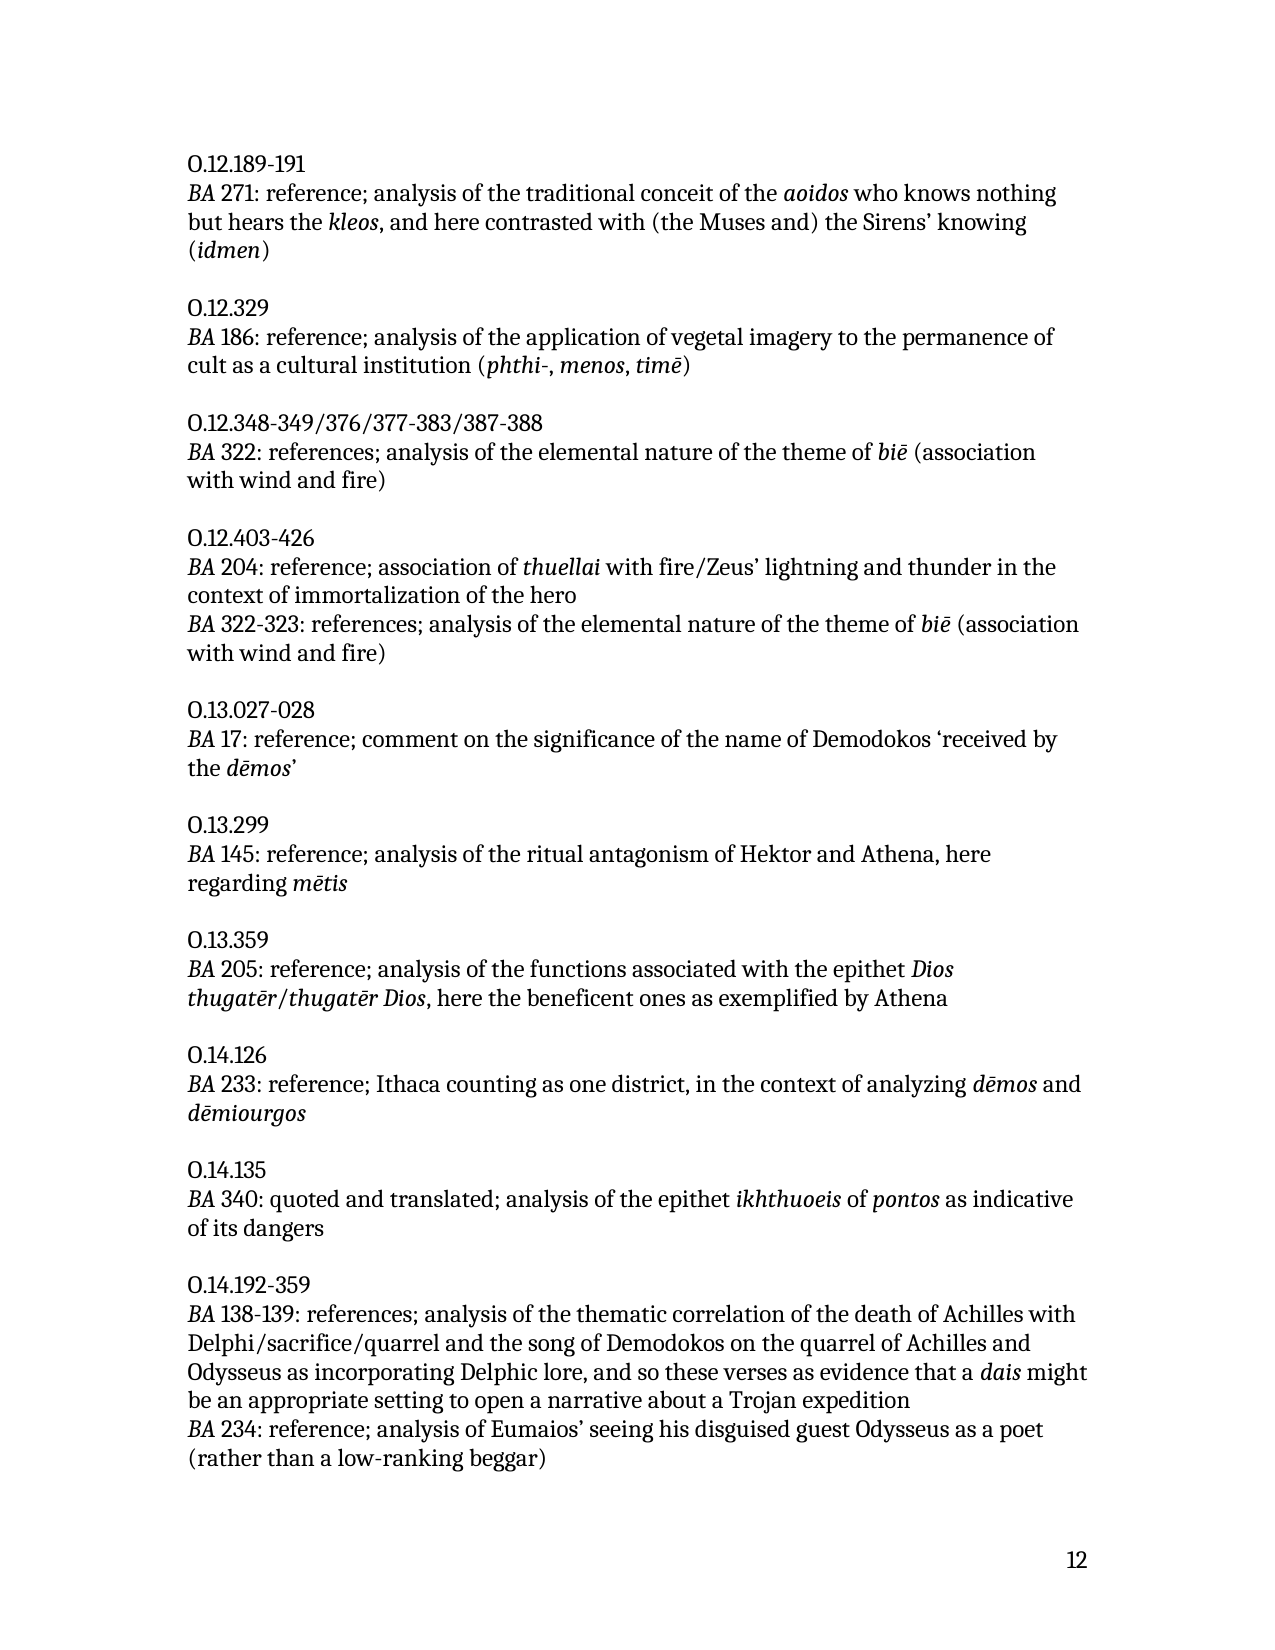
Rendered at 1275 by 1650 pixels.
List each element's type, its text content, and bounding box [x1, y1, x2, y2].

text BA 322-323: references; analysis of the elemental nature of the theme of biē (association with wind and fire) [187, 610, 1087, 667]
text BA 234: reference; analysis of Eumaios’ seeing his disguised guest Odysseus as a poet (rather than a low-ranking beggar) [187, 1415, 1087, 1472]
text O.13.299 [187, 811, 1087, 840]
text BA 204: reference; association of thuellai with fire/Zeus’ lightning and thunder in the context of immortalization of the hero [187, 552, 1087, 610]
text BA 233: reference; Ithaca counting as one district, in the context of analyzing dēmos and dēmiourgos [187, 1070, 1087, 1127]
text O.13.359 [187, 926, 1087, 955]
text BA 322: references; analysis of the elemental nature of the theme of biē (association with wind and fire) [187, 437, 1087, 495]
text BA 205: reference; analysis of the functions associated with the epithet Dios thugatēr/thugatēr Dios, here the beneficent ones as exemplified by Athena [187, 955, 1087, 1012]
text O.12.189-191 [187, 150, 1087, 179]
text BA 138-139: references; analysis of the thematic correlation of the death of Achilles with Delphi/sacrifice/quarrel and the song of Demodokos on the quarrel of Achilles and Odysseus as incorporating Delphic lore, and so these verses as evidence that a dais might be an appropriate setting to open a narrative about a Trojan expedition [187, 1300, 1087, 1415]
text BA 340: quoted and translated; analysis of the epithet ikhthuoeis of pontos as indicative of its dangers [187, 1185, 1087, 1242]
text BA 271: reference; analysis of the traditional conceit of the aoidos who knows nothing but hears the kleos, and here contrasted with (the Muses and) the Sirens’ knowing (idmen) [187, 179, 1087, 265]
text BA 145: reference; analysis of the ritual antagonism of Hektor and Athena, here regarding mētis [187, 840, 1087, 897]
text O.12.348-349/376/377-383/387-388 [187, 409, 1087, 437]
text O.14.192-359 [187, 1271, 1087, 1300]
text O.14.126 [187, 1041, 1087, 1070]
text O.14.135 [187, 1156, 1087, 1185]
text BA 186: reference; analysis of the application of vegetal imagery to the permanence of cult as a cultural institution (phthi-, menos, timē) [187, 322, 1087, 380]
text O.12.403-426 [187, 524, 1087, 552]
text O.13.027-028 [187, 696, 1087, 725]
text BA 17: reference; comment on the significance of the name of Demodokos ‘received by the dēmos’ [187, 725, 1087, 782]
text O.12.329 [187, 294, 1087, 322]
